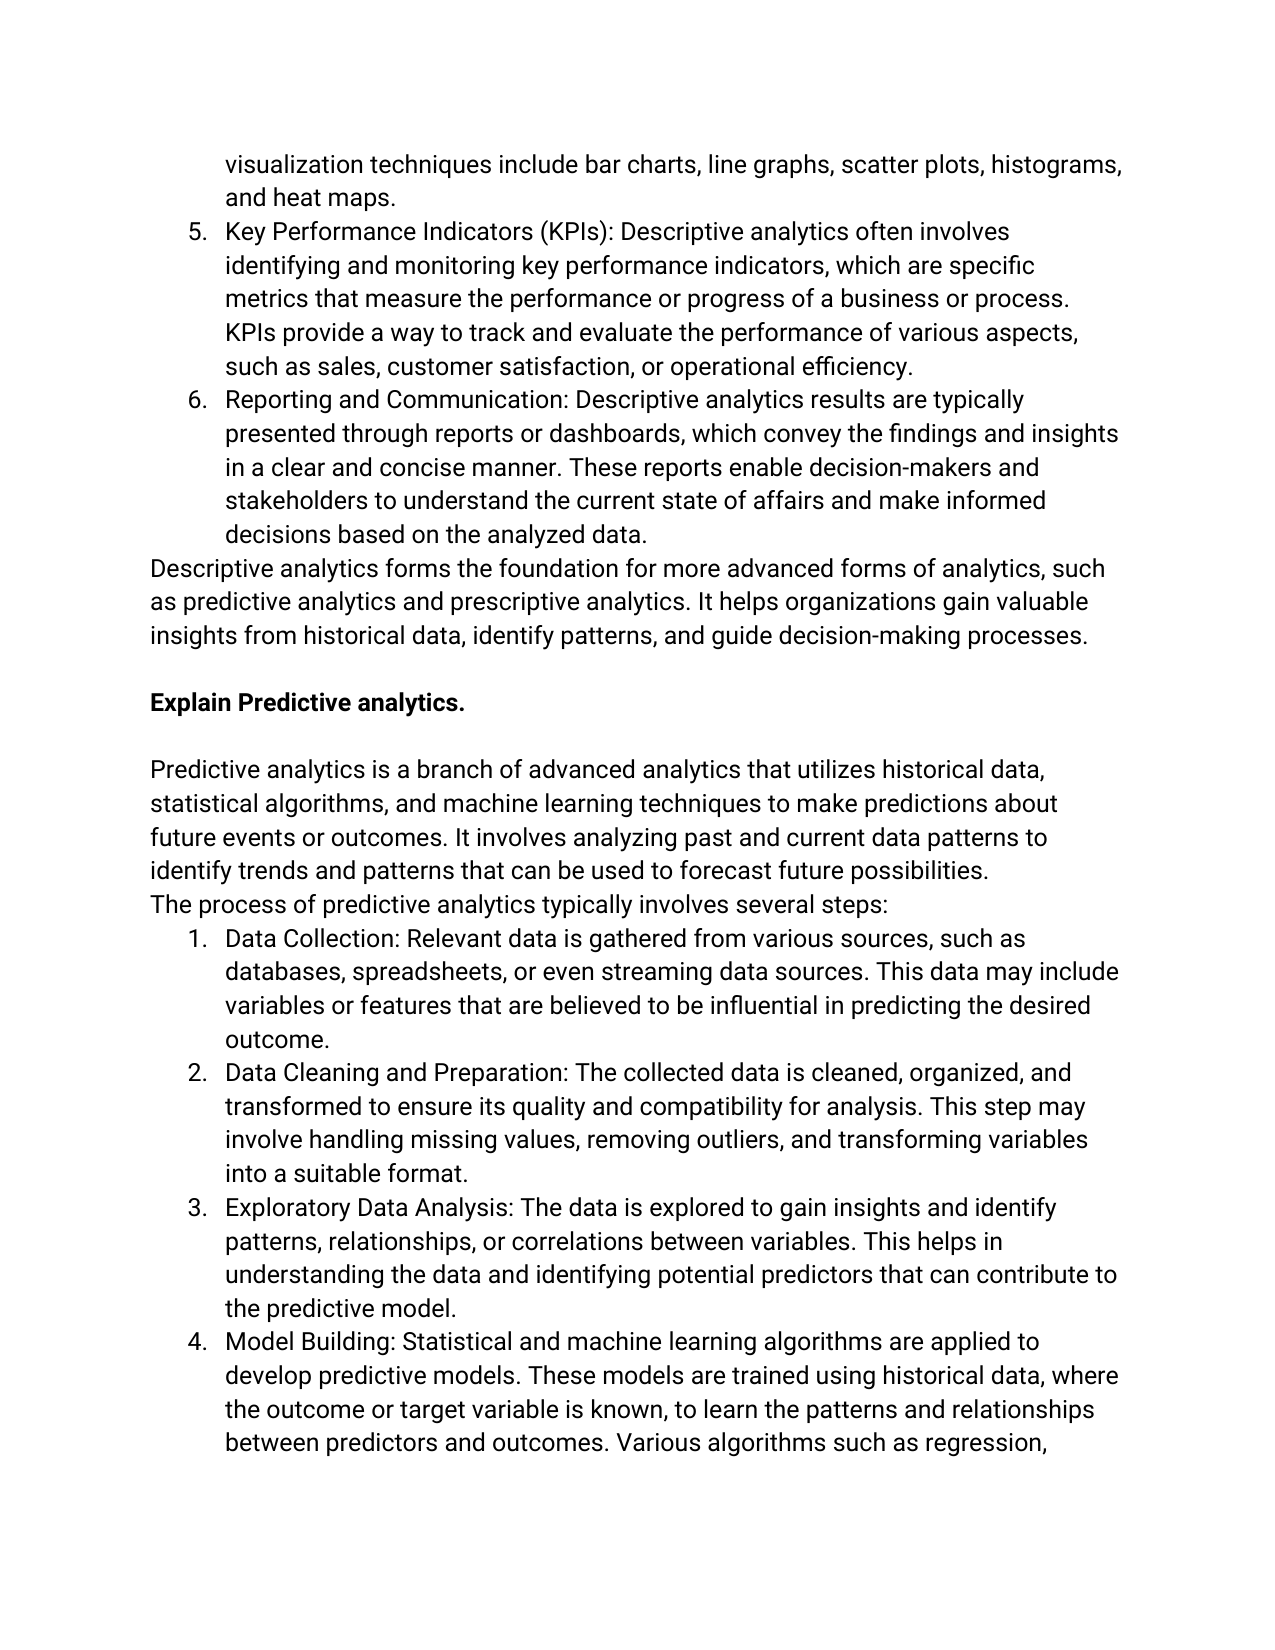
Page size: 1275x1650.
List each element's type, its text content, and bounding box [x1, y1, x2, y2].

text Explain Predictive analytics. [150, 688, 1125, 718]
text Descriptive analytics forms the foundation for more advanced forms of analytics, such as predictive analytics and prescriptive analytics. It helps organizations gain valuable insights from historical data, identify patterns, and guide decision-making processes. [150, 554, 1125, 650]
list Key Performance Indicators (KPIs): Descriptive analytics often involves identifying and monitoring key performance indicators, which are specific metrics that measure the performance or progress of a business or process. KPIs provide a way to track and evaluate the performance of various aspects, such as sales, customer satisfaction, or operational efficiency. [187, 217, 1125, 381]
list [187, 1328, 1125, 1458]
text Predictive analytics is a branch of advanced analytics that utilizes historical data, statistical algorithms, and machine learning techniques to make predictions about future events or outcomes. It involves analyzing past and current data patterns to identify trends and patterns that can be used to forecast future possibilities. [150, 756, 1125, 886]
list Exploratory Data Analysis: The data is explored to gain insights and identify patterns, relationships, or correlations between variables. This helps in understanding the data and identifying potential predictors that can contribute to the predictive model. [187, 1193, 1125, 1323]
list Reporting and Communication: Descriptive analytics results are typically presented through reports or dashboards, which convey the findings and insights in a clear and concise manner. These reports enable decision-makers and stakeholders to understand the current state of affairs and make informed decisions based on the analyzed data. [187, 386, 1125, 549]
text The process of predictive analytics typically involves several steps: [150, 890, 1125, 919]
list Data Cleaning and Preparation: The collected data is cleaned, organized, and transformed to ensure its quality and compatibility for analysis. This step may involve handling missing values, removing outliers, and transforming variables into a suitable format. [187, 1058, 1125, 1189]
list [187, 150, 1125, 213]
list Data Collection: Relevant data is gathered from various sources, such as databases, spreadsheets, or even streaming data sources. This data may include variables or features that are believed to be influential in predicting the desired outcome. [187, 924, 1125, 1054]
